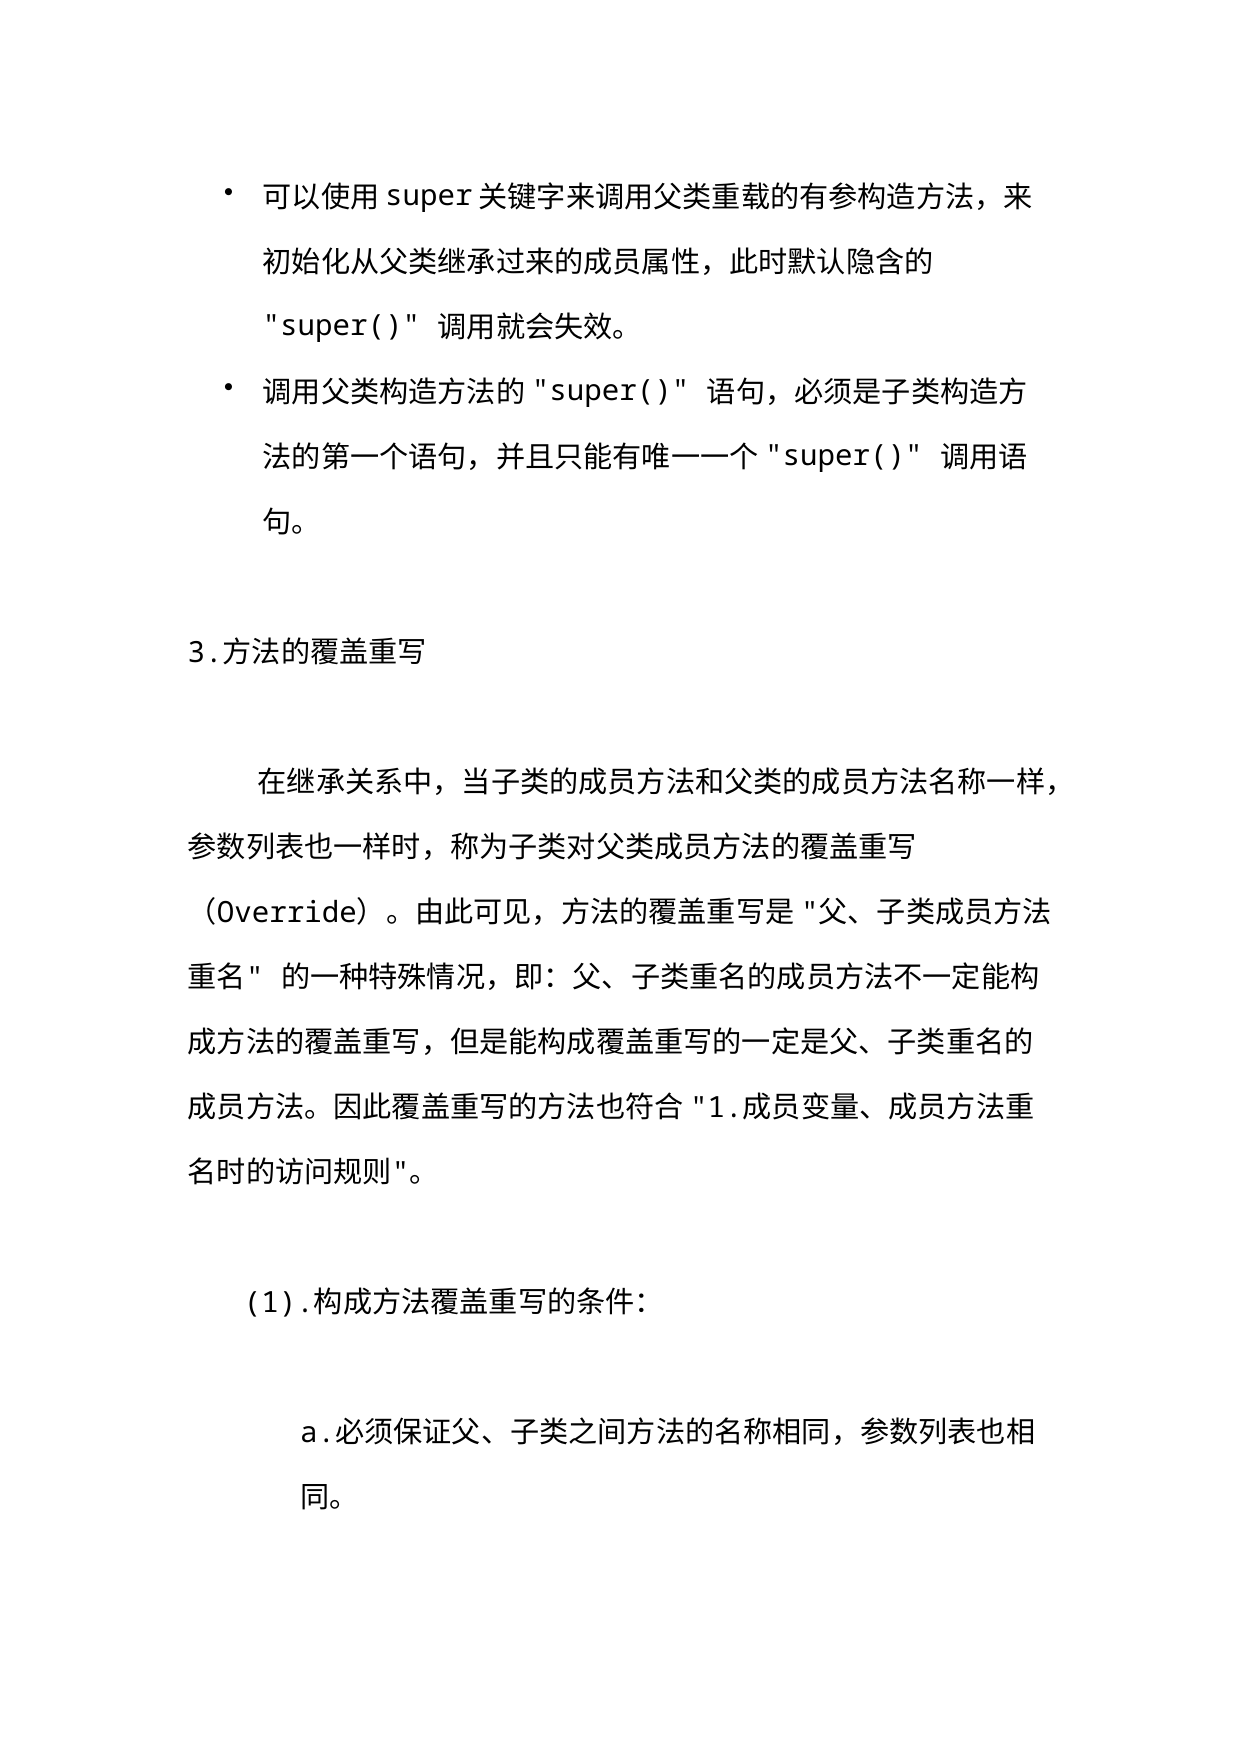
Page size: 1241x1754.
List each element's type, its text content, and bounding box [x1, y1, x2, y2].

list 可以使用super关键字来调用父类重载的有参构造方法，来初始化从父类继承过来的成员属性，此时默认隐含的 "super()" 调用就会失效。 [225, 162, 1053, 357]
list 调用父类构造方法的 "super()" 语句，必须是子类构造方法的第一个语句，并且只能有唯一一个 "super()" 调用语句。 [225, 357, 1053, 552]
text 3.方法的覆盖重写 [187, 617, 1053, 682]
text 在继承关系中，当子类的成员方法和父类的成员方法名称一样，参数列表也一样时，称为子类对父类成员方法的覆盖重写（Override）。由此可见，方法的覆盖重写是 "父、子类成员方法重名" 的一种特殊情况，即：父、子类重名的成员方法不一定能构成方法的覆盖重写，但是能构成覆盖重写的一定是父、子类重名的成员方法。因此覆盖重写的方法也符合 "1.成员变量、成员方法重名时的访问规则"。 [187, 747, 1053, 1202]
text (1).构成方法覆盖重写的条件： [244, 1267, 1053, 1332]
text a.必须保证父、子类之间方法的名称相同，参数列表也相同。 [300, 1397, 1053, 1527]
